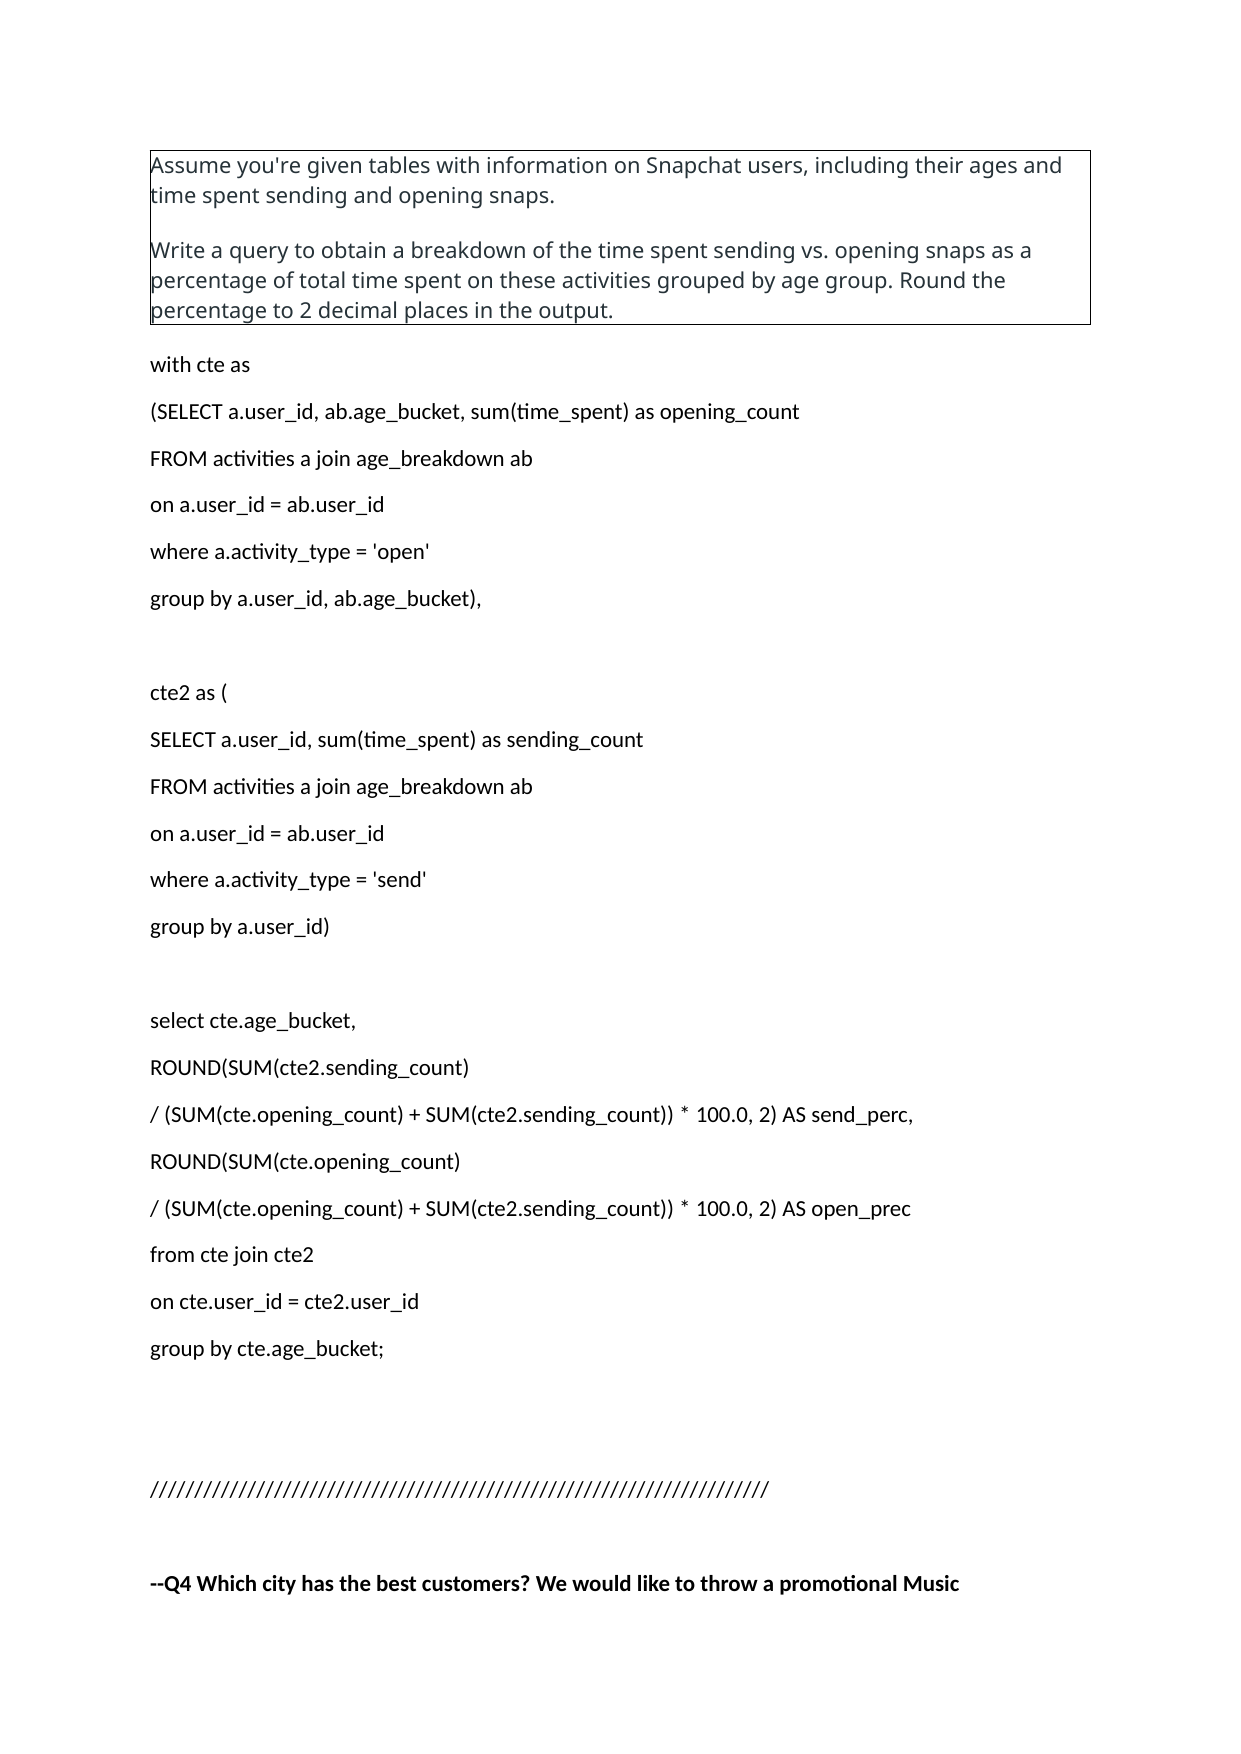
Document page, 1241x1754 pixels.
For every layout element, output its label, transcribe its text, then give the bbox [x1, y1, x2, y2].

text / (SUM(cte.opening_count) + SUM(cte2.sending_count)) * 100.0, 2) AS send_perc, [150, 1100, 1090, 1128]
text from cte join cte2 [150, 1241, 1090, 1269]
text FROM activities a join age_breakdown ab [150, 772, 1090, 800]
text group by cte.age_bucket; [150, 1334, 1090, 1362]
text on a.user_id = ab.user_id [150, 819, 1090, 847]
text FROM activities a join age_breakdown ab [150, 444, 1090, 472]
text Write a query to obtain a breakdown of the time spent sending vs. opening snaps as a percentage of total time spent on these activities grouped by age group. Round the percentage to 2 decimal places in the output. [151, 234, 1090, 324]
text on a.user_id = ab.user_id [150, 491, 1090, 519]
text group by a.user_id, ab.age_bucket), [150, 584, 1090, 612]
text cte2 as ( [150, 678, 1090, 706]
text select cte.age_bucket, [150, 1006, 1090, 1034]
text (SELECT a.user_id, ab.age_bucket, sum(time_spent) as opening_count [150, 397, 1090, 425]
text with cte as [150, 350, 1090, 378]
text group by a.user_id) [150, 912, 1090, 941]
text / (SUM(cte.opening_count) + SUM(cte2.sending_count)) * 100.0, 2) AS open_prec [150, 1194, 1090, 1222]
text on cte.user_id = cte2.user_id [150, 1287, 1090, 1316]
text ROUND(SUM(cte2.sending_count) [150, 1053, 1090, 1081]
text ROUND(SUM(cte.opening_count) [150, 1147, 1090, 1175]
text SELECT a.user_id, sum(time_spent) as sending_count [150, 725, 1090, 753]
text --Q4 Which city has the best customers? We would like to throw a promotional Music [150, 1569, 1090, 1597]
text Assume you're given tables with information on Snapchat users, including their ages and time spent sending and opening snaps. [151, 151, 1090, 210]
text where a.activity_type = 'send' [150, 866, 1090, 894]
text ////////////////////////////////////////////////////////////////////// [150, 1475, 1090, 1503]
text where a.activity_type = 'open' [150, 537, 1090, 566]
